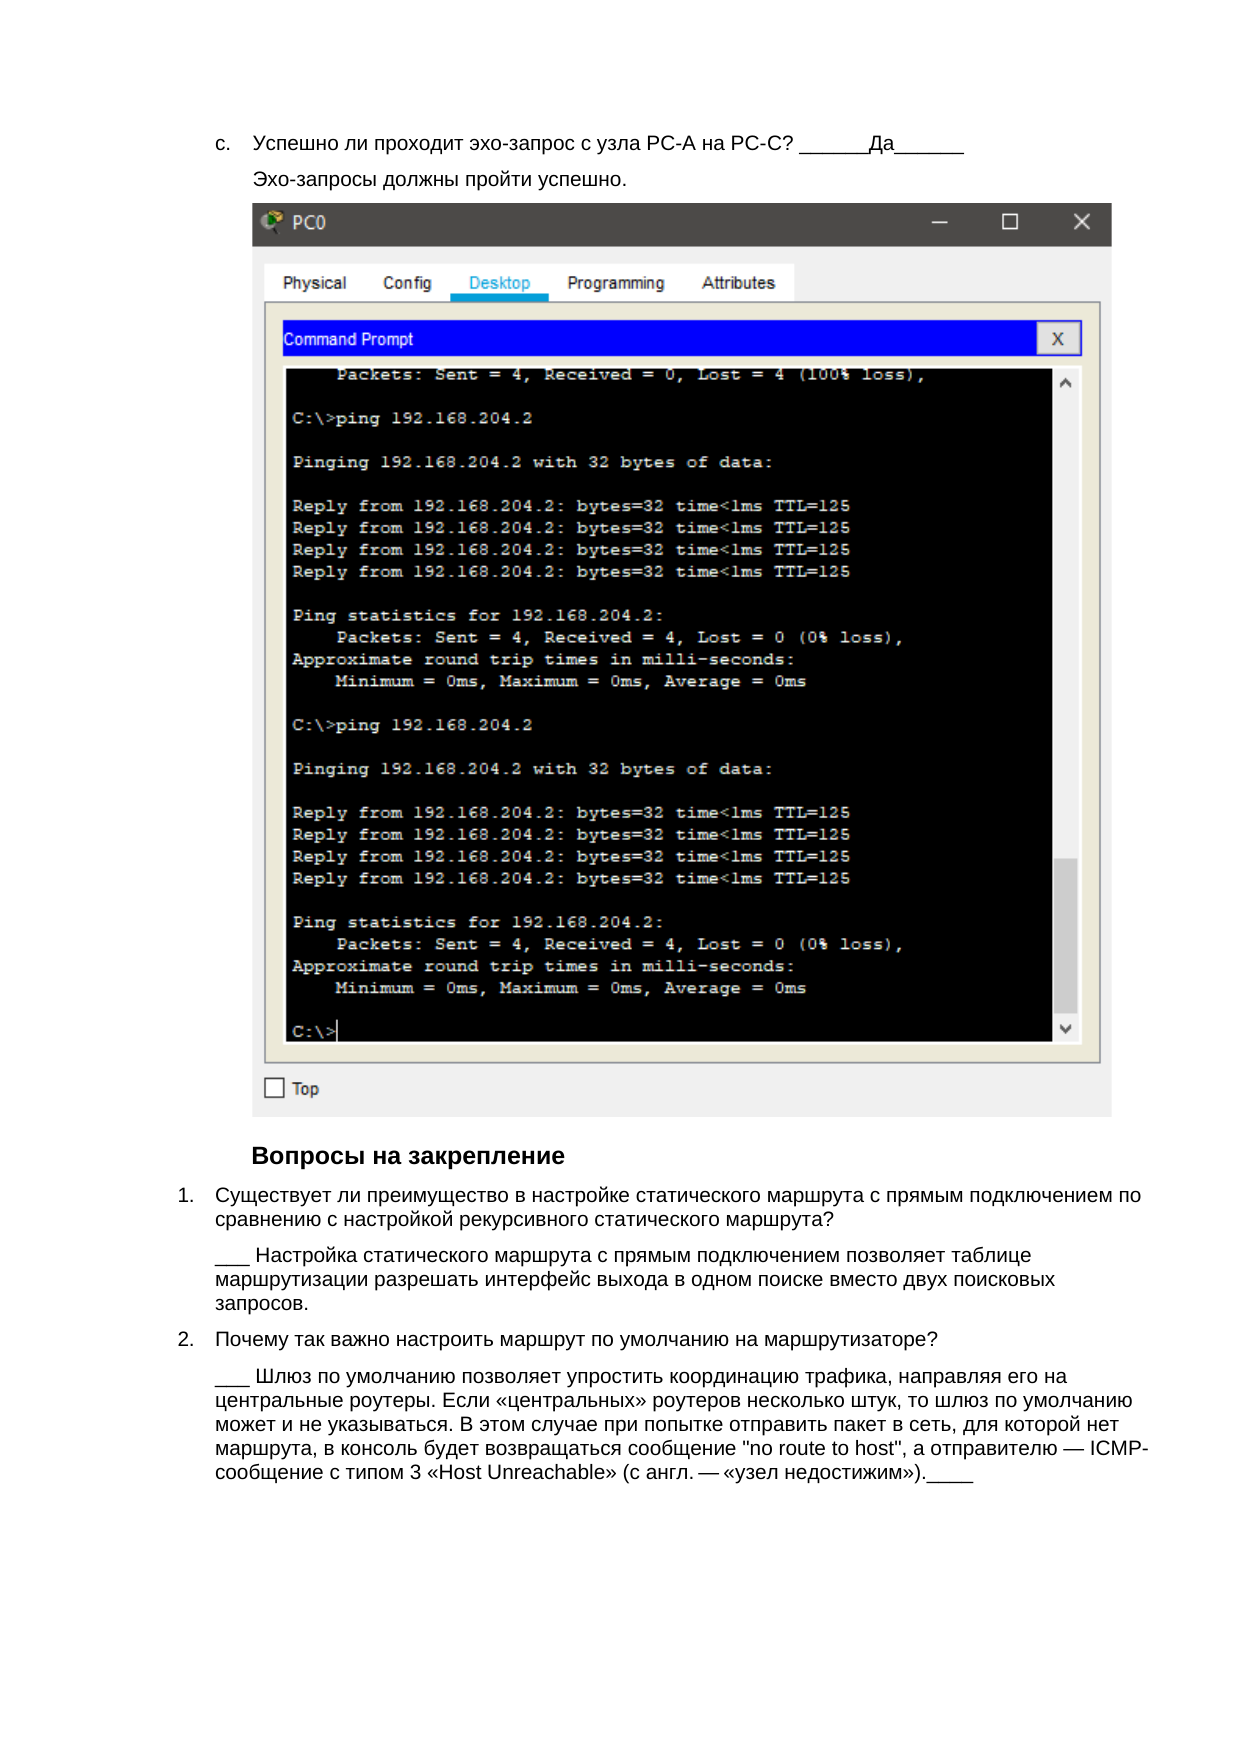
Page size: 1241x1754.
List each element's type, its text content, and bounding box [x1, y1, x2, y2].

text Вопросы на закрепление [177, 1141, 1152, 1170]
picture [252, 203, 1112, 1117]
text Эхо-запросы должны пройти успешно. [252, 167, 1152, 191]
text Почему так важно настроить маршрут по умолчанию на маршрутизаторе? [177, 1327, 1152, 1351]
text ___ Шлюз по умолчанию позволяет упростить координацию трафика, направляя его на центральные роутеры. Если «центральных» роутеров несколько штук, то шлюз по умолчанию может и не указываться. В этом случае при попытке отправить пакет в сеть, для которой нет маршрута, в консоль будет возвращаться сообщение "no route to host", а отправителю — ICMP-сообщение с типом 3 «Host Unreachable» (с англ. — «узел недостижим»).____ [215, 1364, 1152, 1483]
text Существует ли преимущество в настройке статического маршрута с прямым подключением по сравнению с настройкой рекурсивного статического маршрута? [177, 1182, 1152, 1230]
text Успешно ли проходит эхо-запрос с узла PC-A на PC-C? ______Да______ [215, 131, 1152, 154]
list ___ Настройка статического маршрута с прямым подключением позволяет таблице маршрутизации разрешать интерфейс выхода в одном поиске вместо двух поисковых запросов. [215, 1243, 1152, 1315]
